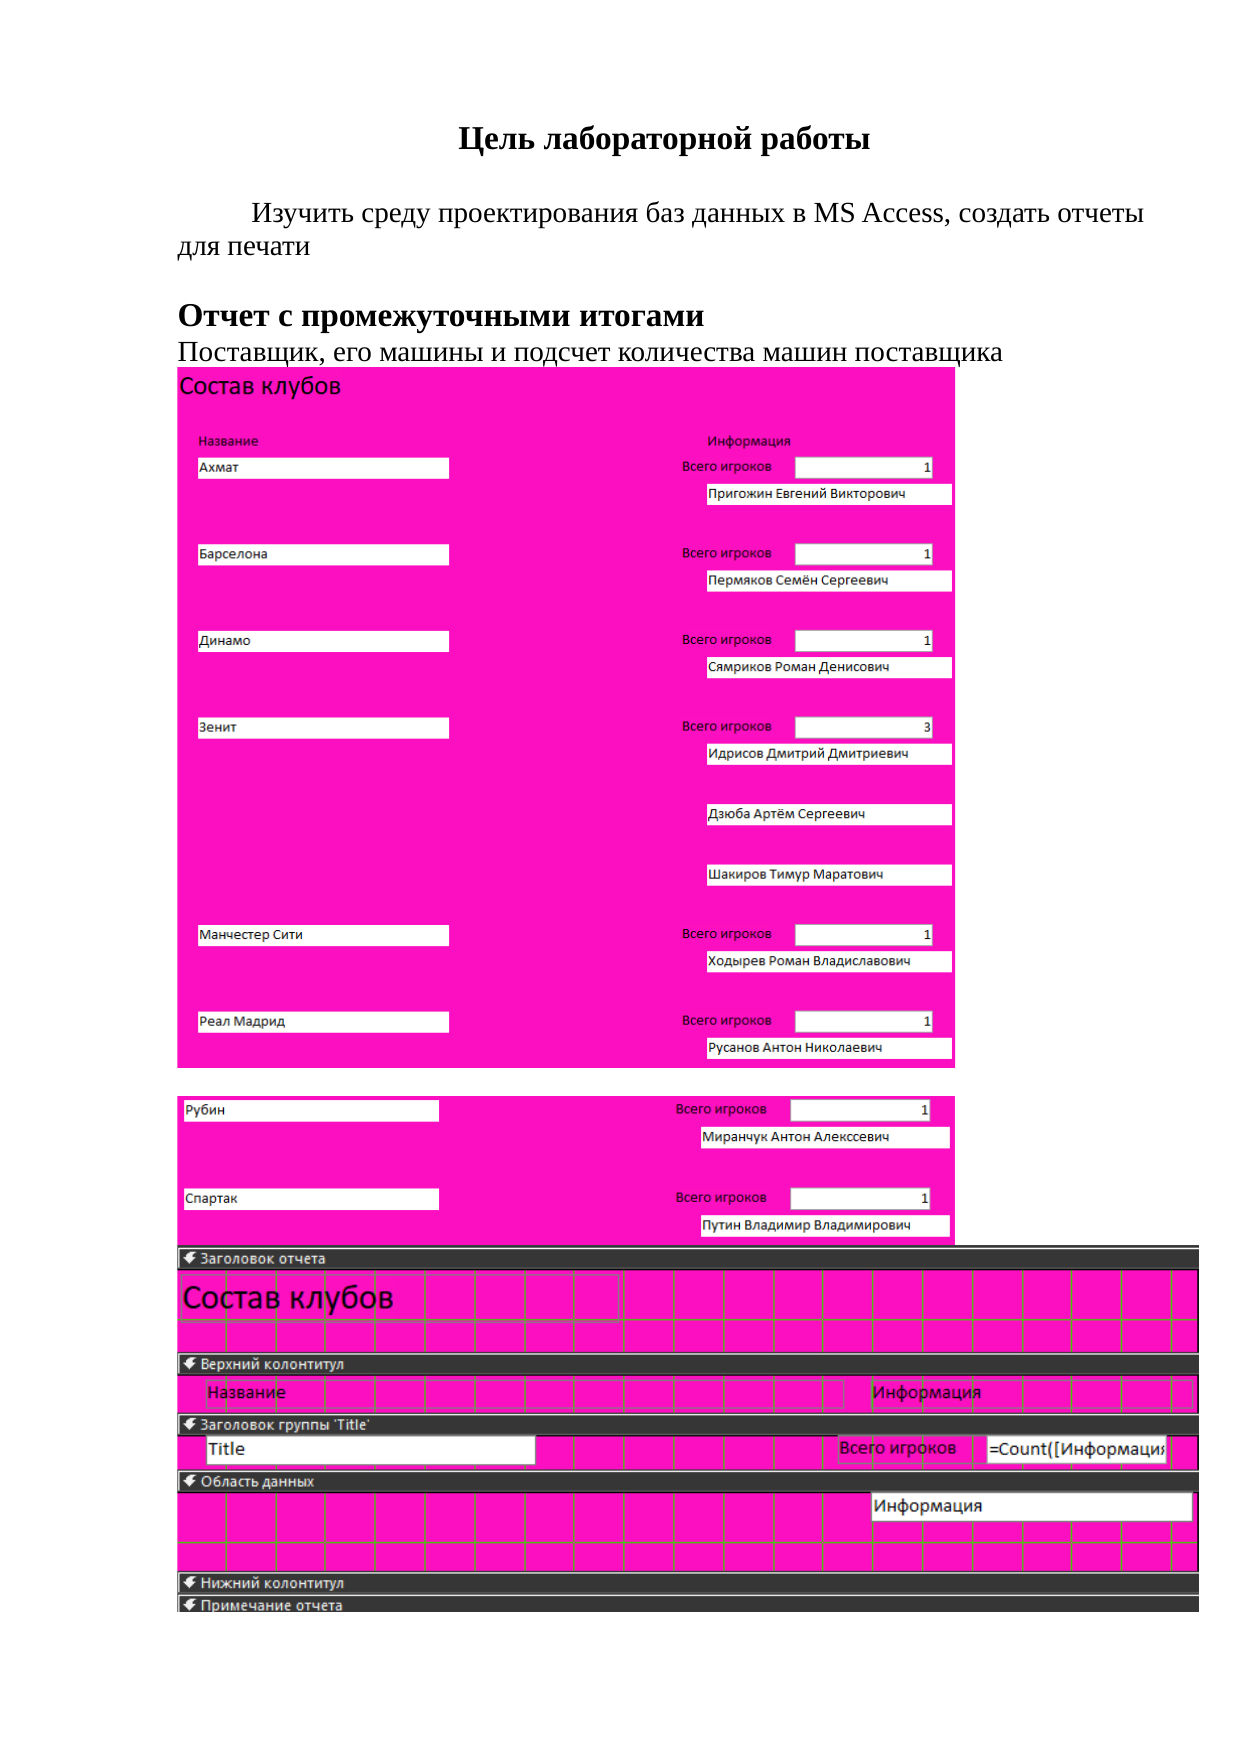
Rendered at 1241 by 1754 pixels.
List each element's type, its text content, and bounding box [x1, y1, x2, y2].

picture [177, 1096, 1199, 1612]
text Отчет с промежуточными итогами [177, 295, 1152, 334]
text Цель лабораторной работы [177, 118, 1152, 156]
text Изучить среду проектирования баз данных в MS Access, создать отчеты для печати [177, 195, 1152, 262]
picture [177, 367, 956, 1068]
text Поставщик, его машины и подсчет количества машин поставщика [177, 334, 1152, 367]
